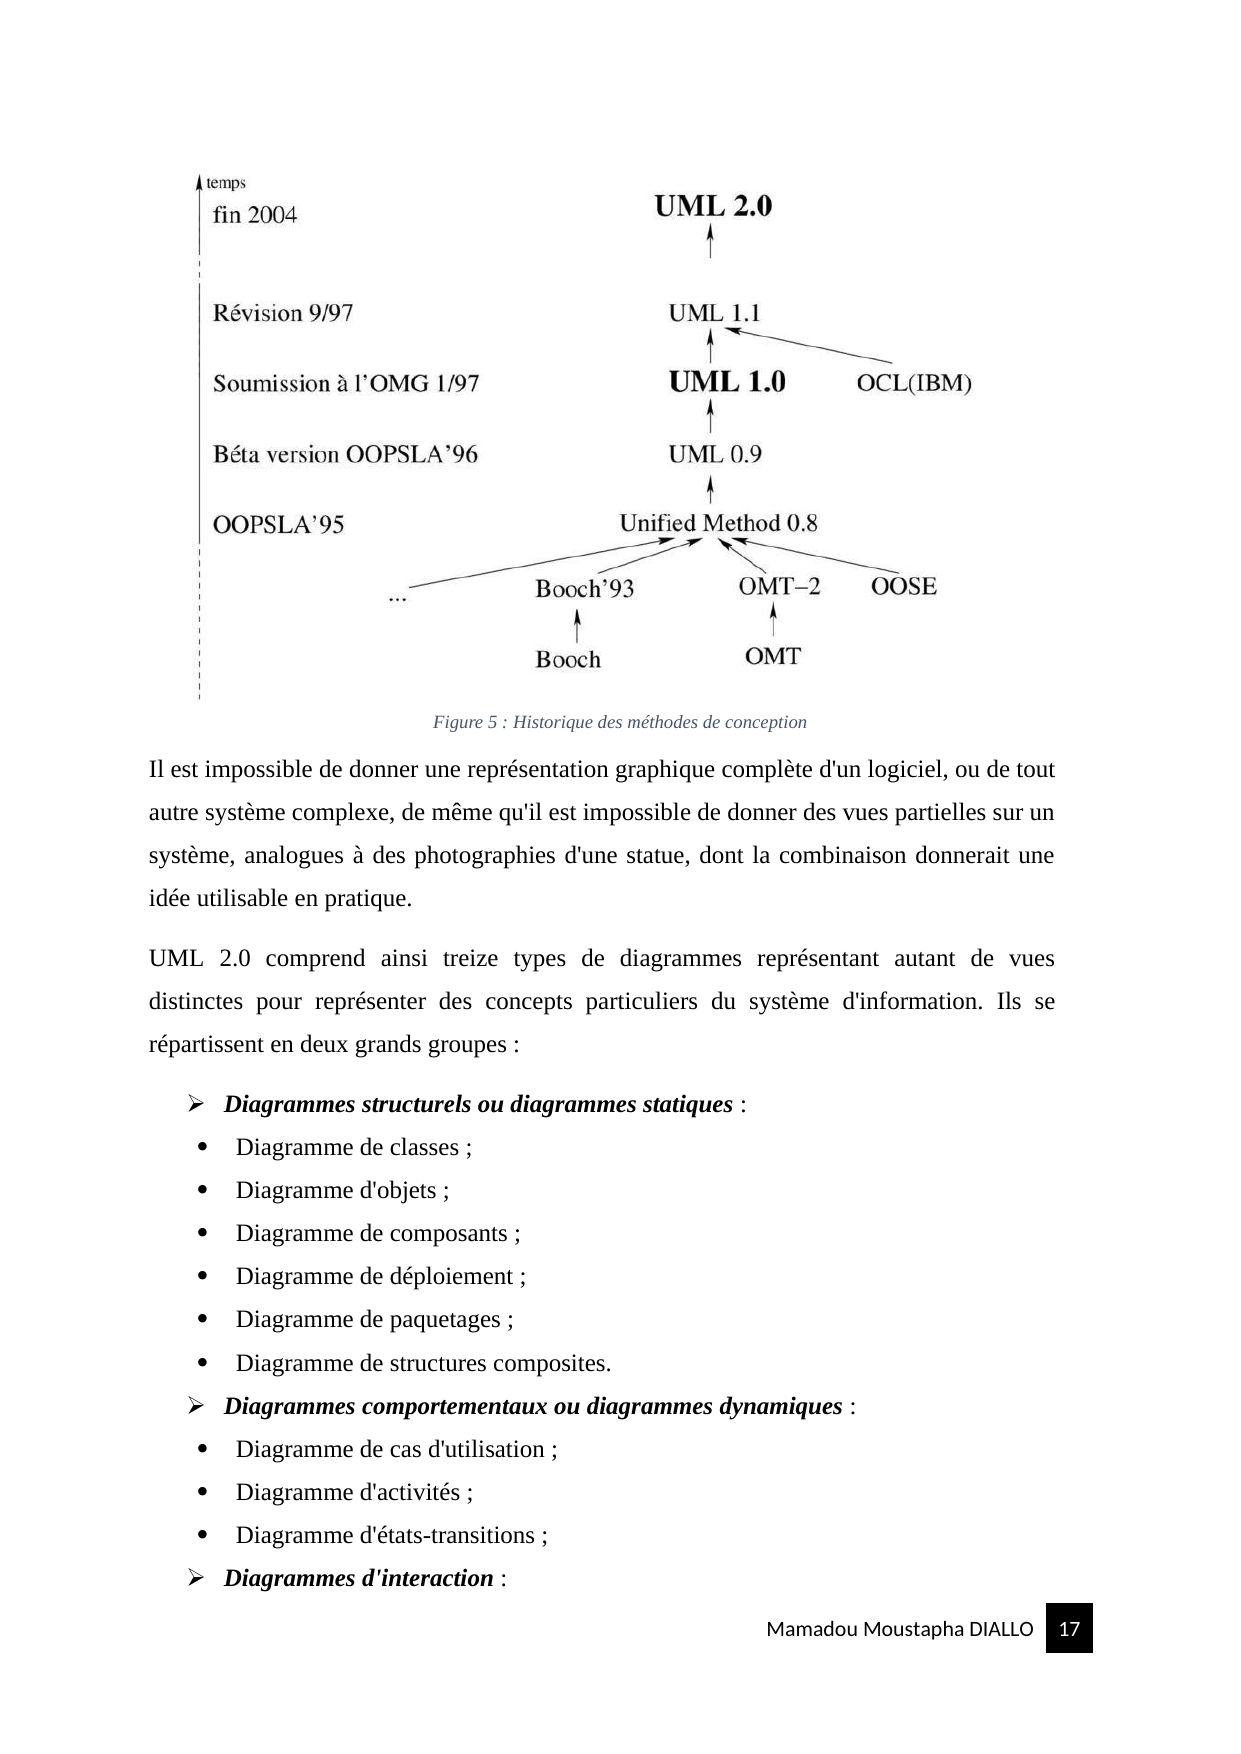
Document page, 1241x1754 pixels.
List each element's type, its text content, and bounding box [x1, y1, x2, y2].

list Diagramme d'états-transitions ; [198, 1520, 1056, 1549]
list Diagramme de composants ; [198, 1218, 1056, 1247]
text Figure 5 : Historique des méthodes de conception [148, 711, 1093, 733]
list Diagramme de structures composites. [198, 1348, 1056, 1376]
list Diagramme de cas d'utilisation ; [198, 1434, 1056, 1463]
text UML 2.0 comprend ainsi treize types de diagrammes représentant autant de vues distinctes pour représenter des concepts particuliers du système d'information. Ils se répartissent en deux grands groupes : [149, 943, 1056, 1058]
list Diagramme d'objets ; [198, 1175, 1056, 1204]
list Diagrammes d'interaction : [186, 1563, 1056, 1592]
list Diagramme de paquetages ; [198, 1304, 1056, 1333]
text Il est impossible de donner une représentation graphique complète d'un logiciel, ou de tout autre système complexe, de même qu'il est impossible de donner des vues partielles sur un système, analogues à des photographies d'une statue, dont la combinaison donnerait une idée utilisable en pratique. [149, 754, 1056, 912]
picture [148, 147, 1024, 704]
list Diagrammes comportementaux ou diagrammes dynamiques : [186, 1391, 1056, 1419]
list Diagramme de déploiement ; [198, 1261, 1056, 1290]
list Diagramme de classes ; [198, 1132, 1056, 1161]
list Diagramme d'activités ; [198, 1477, 1056, 1506]
list Diagrammes structurels ou diagrammes statiques : [186, 1089, 1056, 1118]
